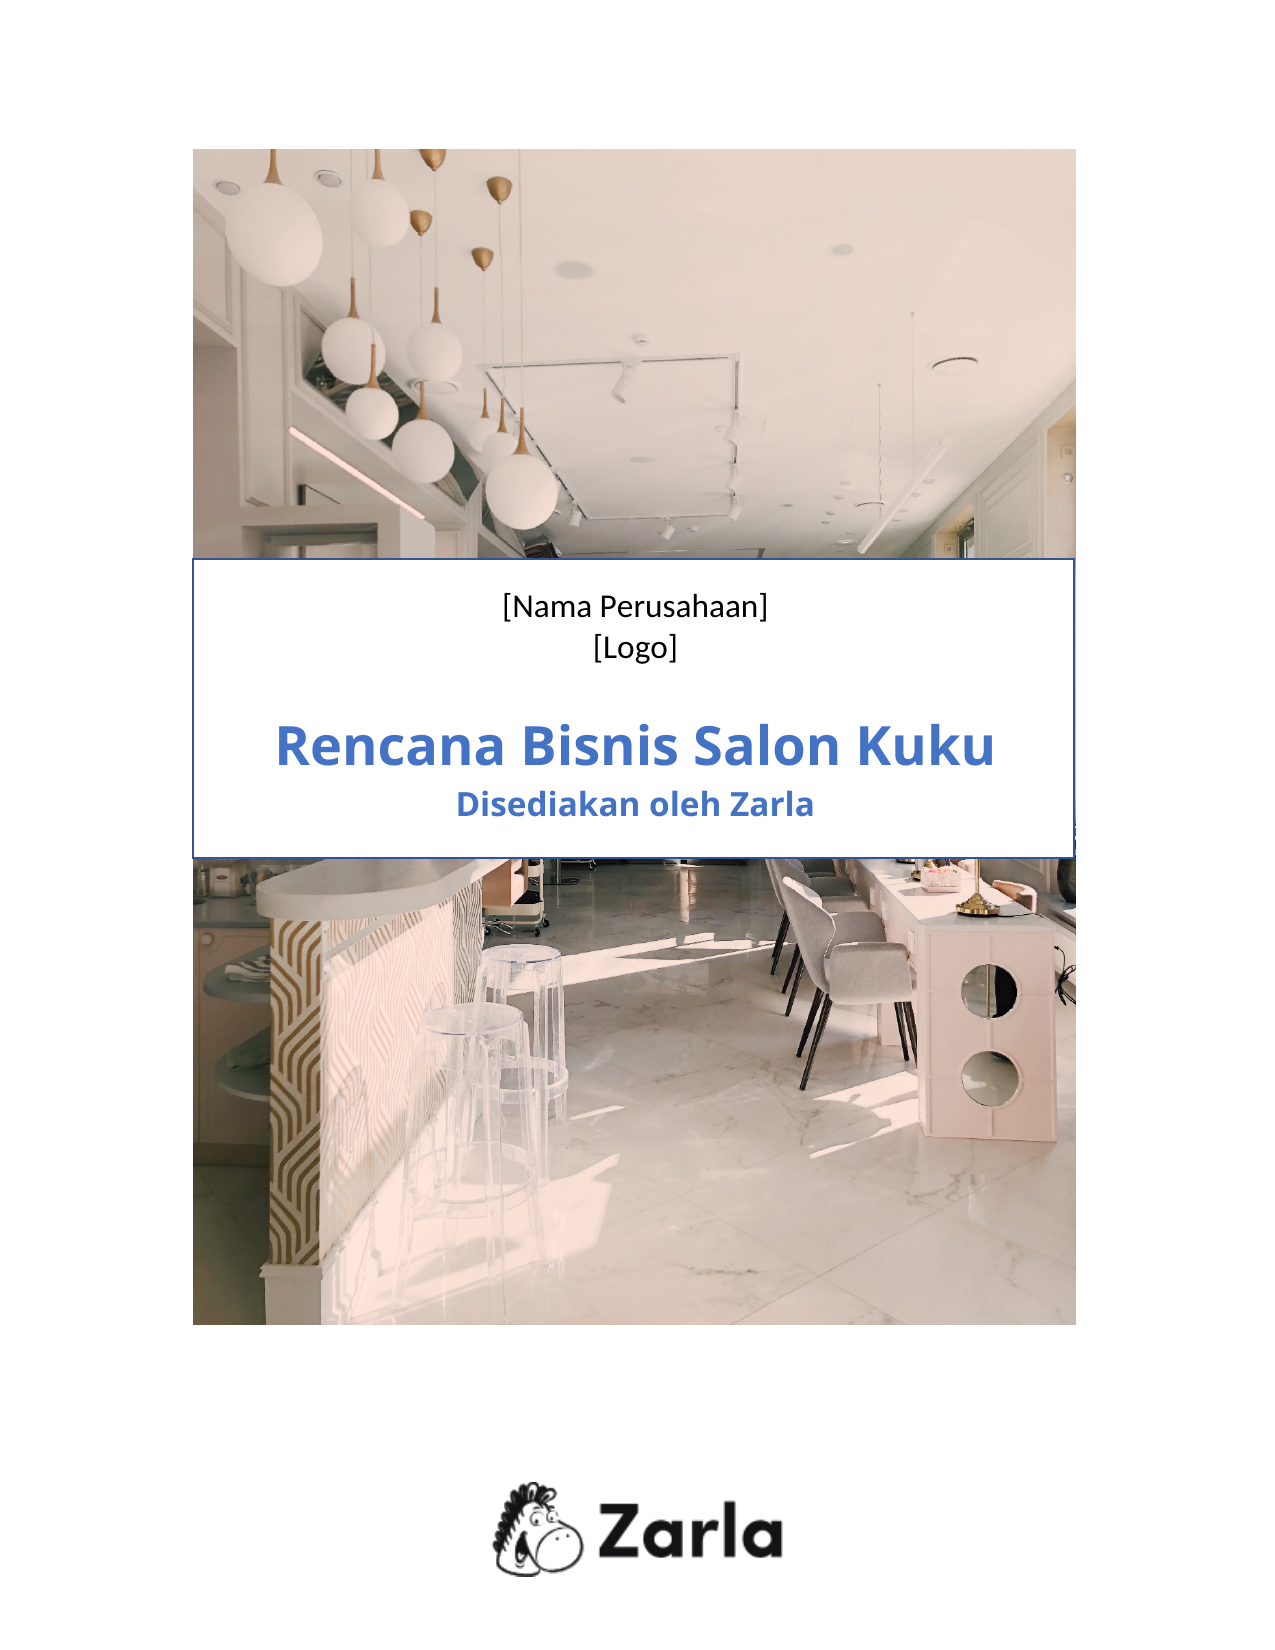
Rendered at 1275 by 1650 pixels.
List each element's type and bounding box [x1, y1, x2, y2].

picture [481, 1482, 794, 1577]
picture [193, 149, 1076, 1325]
